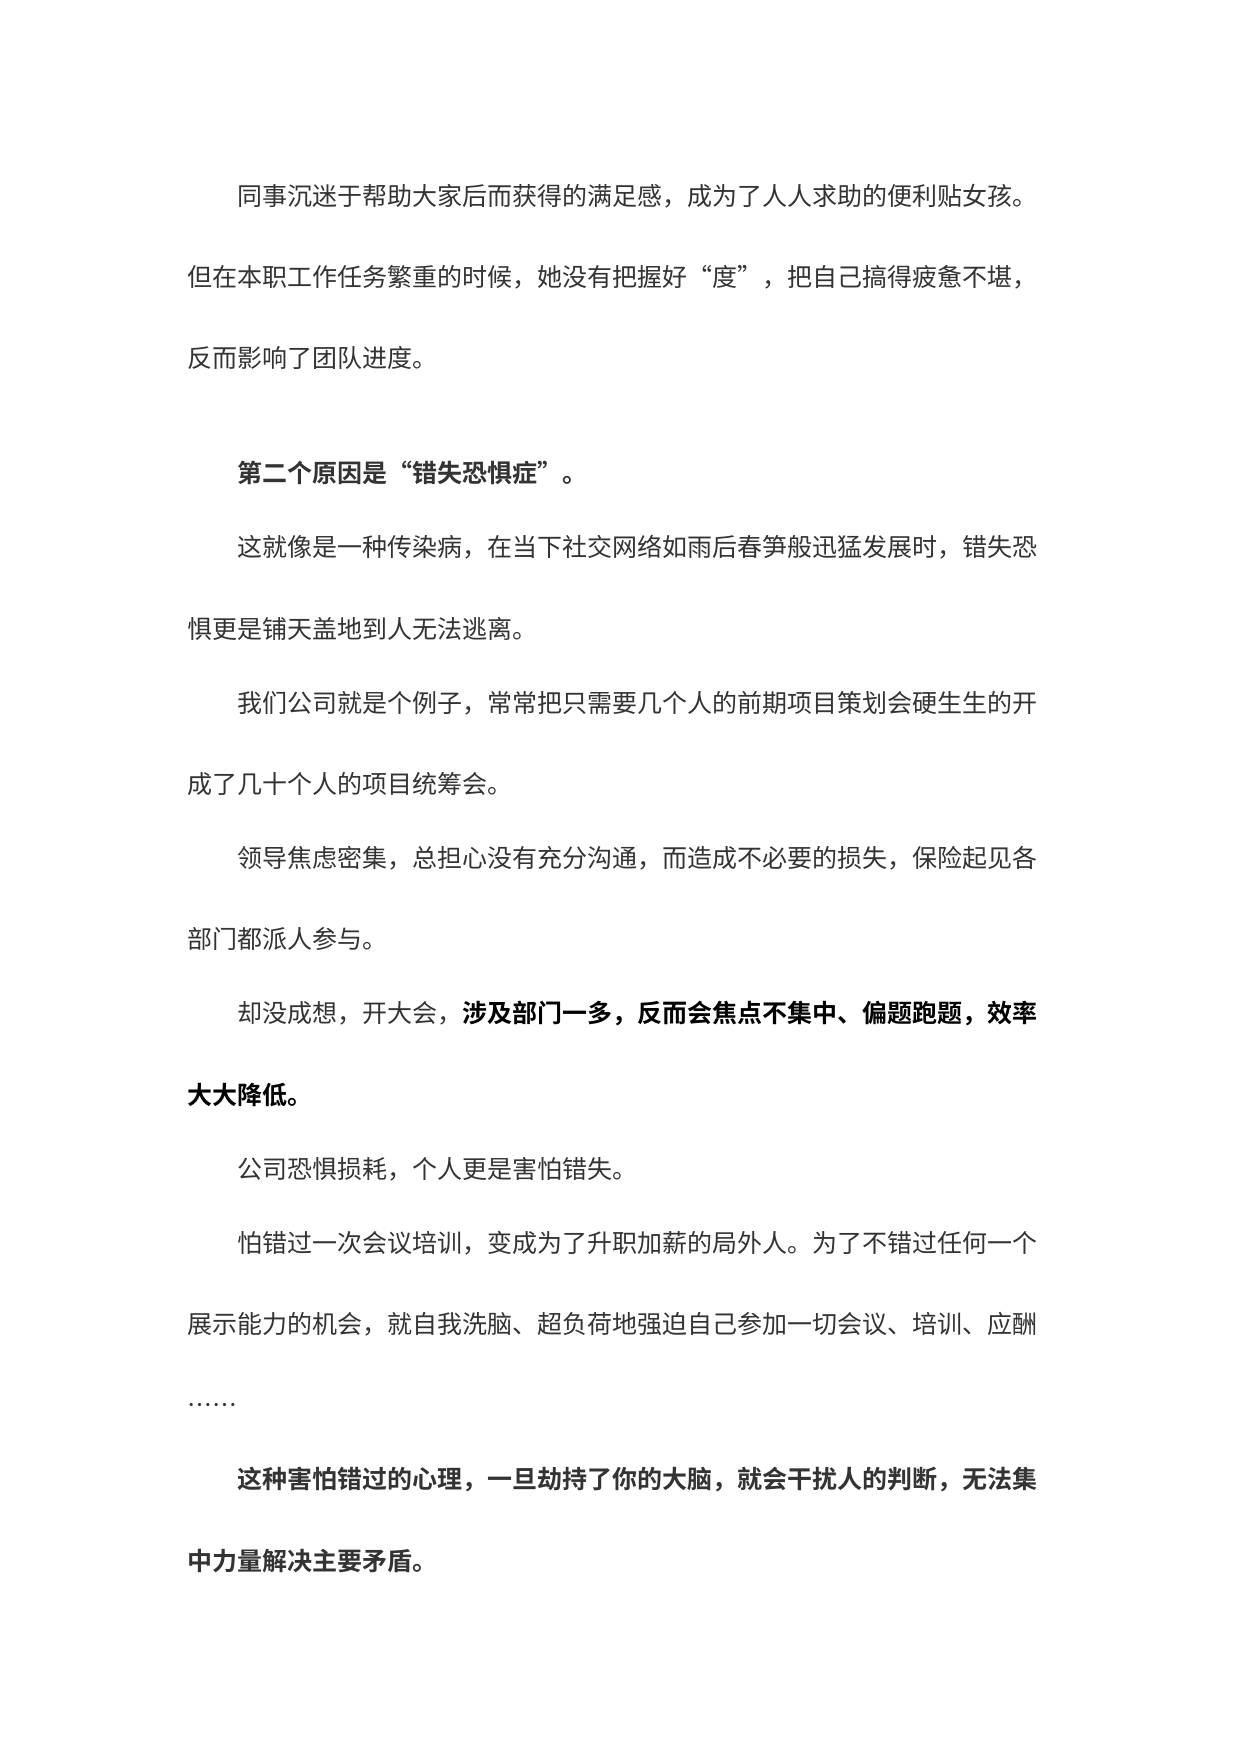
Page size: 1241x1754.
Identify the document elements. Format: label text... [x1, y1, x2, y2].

text 领导焦虑密集，总担心没有充分沟通，而造成不必要的损失，保险起见各部门都派人参与。 [187, 824, 1053, 970]
text 公司恐惧损耗，个人更是害怕错失。 [187, 1135, 1053, 1200]
text 同事沉迷于帮助大家后而获得的满足感，成为了人人求助的便利贴女孩。但在本职工作任务繁重的时候，她没有把握好“度”，把自己搞得疲惫不堪，反而影响了团队进度。 [187, 162, 1053, 389]
text 却没成想，开大会，涉及部门一多，反而会焦点不集中、偏题跑题，效率大大降低。 [187, 979, 1053, 1126]
text 我们公司就是个例子，常常把只需要几个人的前期项目策划会硬生生的开成了几十个人的项目统筹会。 [187, 669, 1053, 815]
text 这种害怕错过的心理，一旦劫持了你的大脑，就会干扰人的判断，无法集中力量解决主要矛盾。 [187, 1445, 1053, 1592]
text 第二个原因是“错失恐惧症”。 [187, 439, 1053, 504]
text 怕错过一次会议培训，变成为了升职加薪的局外人。为了不错过任何一个展示能力的机会，就自我洗脑、超负荷地强迫自己参加一切会议、培训、应酬…… [187, 1209, 1053, 1436]
text 这就像是一种传染病，在当下社交网络如雨后春笋般迅猛发展时，错失恐惧更是铺天盖地到人无法逃离。 [187, 513, 1053, 660]
